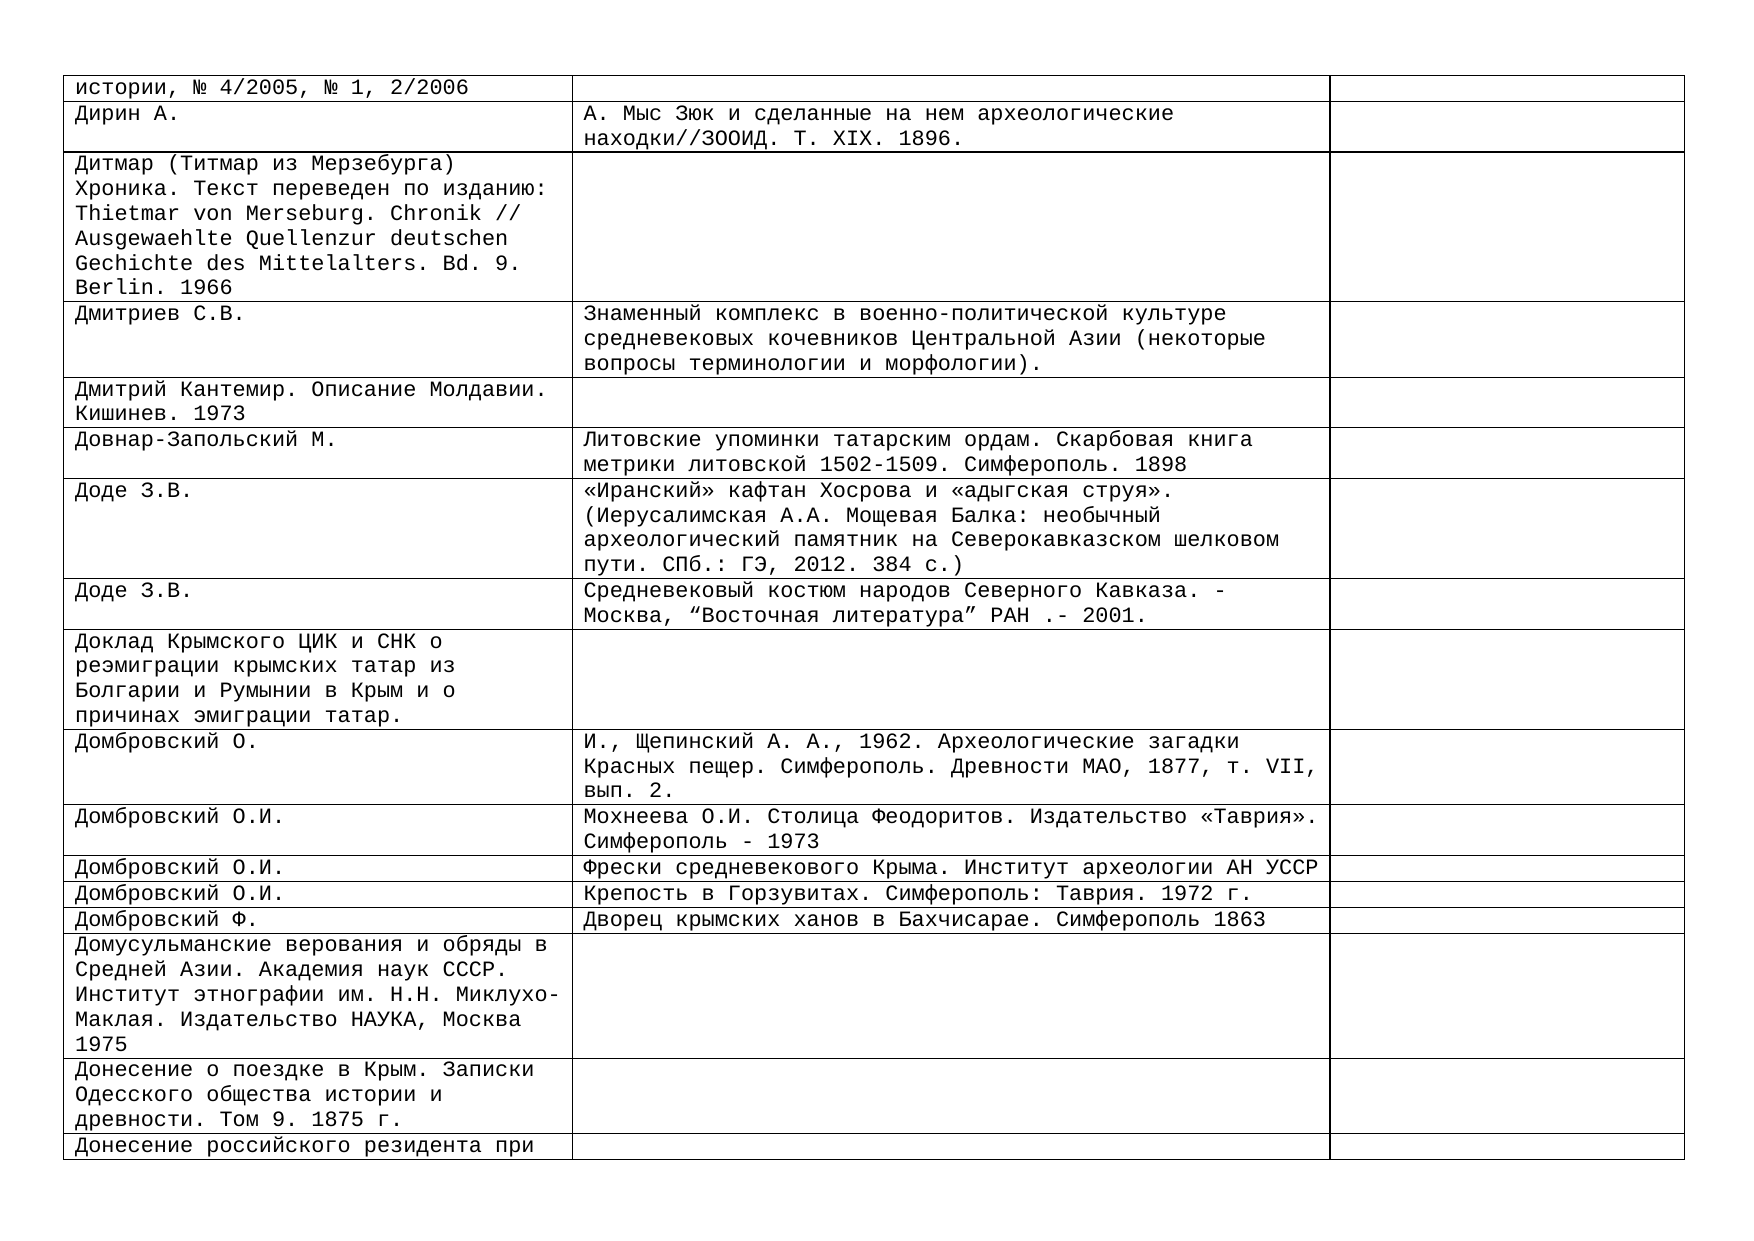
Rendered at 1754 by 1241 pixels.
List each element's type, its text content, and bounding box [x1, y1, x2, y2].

table_cell [1331, 302, 1684, 377]
table_cell [1331, 428, 1684, 478]
table_cell [1331, 378, 1684, 427]
table_cell [1331, 102, 1684, 151]
table_cell А. Мыс Зюк и сделанные на нем археологические находки//ЗООИД. Т. XIX. 1896. [573, 102, 1329, 151]
table_cell И., Щепинский А. А., 1962. Археологические загадки Красных пещер. Симферополь. Древности МАО, 1877, т. VII, вып. 2. [573, 730, 1329, 804]
table_cell Мохнеева О.И. Столица Феодоритов. Издательство «Таврия». Симферополь - 1973 [573, 805, 1329, 855]
table_cell Фрески средневекового Крыма. Институт археологии АН УССР [573, 856, 1329, 881]
table_cell Крепость в Горзувитах. Симферополь: Таврия. 1972 г. [573, 882, 1329, 907]
table_cell Дирин А. [64, 102, 572, 151]
table_cell Довнар-Запольский М. [64, 428, 572, 478]
table_cell Дмитрий Кантемир. Описание Молдавии. Кишинев. 1973 [64, 378, 572, 427]
table_cell [573, 76, 1329, 101]
table_cell [1331, 805, 1684, 855]
table_cell [1331, 730, 1684, 804]
table_cell Знаменный комплекс в военно-политической культуре средневековых кочевников Центральной Азии (некоторые вопросы терминологии и морфологии). [573, 302, 1329, 377]
table_cell Доде З.В. [64, 479, 572, 578]
table_cell Домбровский О.И. [64, 805, 572, 855]
table_cell «Иранский» кафтан Хосрова и «адыгская струя». (Иерусалимская А.А. Мощевая Балка: необычный археологический памятник на Северокавказском шелковом пути. СПб.: ГЭ, 2012. 384 с.) [573, 479, 1329, 578]
table_cell Донесение о поездке в Крым. Записки Одесского общества истории и древности. Том 9. 1875 г. [64, 1059, 572, 1133]
table_cell [1331, 479, 1684, 578]
table_cell Домбровский О.И. [64, 882, 572, 907]
table_cell Домусульманские верования и обряды в Средней Азии. Академия наук СССР. Институт этнографии им. Н.Н. Миклухо-Маклая. Издательство НАУКА, Москва 1975 [64, 934, 572, 1057]
table_cell Литовские упоминки татарским ордам. Скарбовая книга метрики литовской 1502-1509. Симферополь. 1898 [573, 428, 1329, 478]
table_cell [1331, 1134, 1684, 1159]
table_cell [1331, 630, 1684, 729]
table_cell [573, 1134, 1329, 1159]
table_cell [1331, 76, 1684, 101]
table_cell Дмитриев С.В. [64, 302, 572, 377]
table_cell [573, 934, 1329, 1057]
table_cell Домбровский О. [64, 730, 572, 804]
table_cell Домбровский О.И. [64, 856, 572, 881]
table_cell [1331, 1059, 1684, 1133]
table_cell [1331, 856, 1684, 881]
table_cell Дворец крымских ханов в Бахчисарае. Симферополь 1863 [573, 908, 1329, 932]
table_cell [573, 630, 1329, 729]
table_cell Дитмар (Титмар из Мерзебурга) Хроника. Текст переведен по изданию: Thietmar von Merseburg. Chronik // Ausgewaehlte Quellenzur deutschen Gechichte des Mittelalters. Bd. 9. Berlin. 1966 [64, 153, 572, 301]
table_cell [573, 1059, 1329, 1133]
table_cell [1331, 908, 1684, 932]
table_cell [1331, 934, 1684, 1057]
table_cell Домбровский Ф. [64, 908, 572, 932]
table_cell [64, 1134, 572, 1159]
table_cell Доклад Крымского ЦИК и СНК о реэмиграции крымских татар из Болгарии и Румынии в Крым и о причинах эмиграции татар. [64, 630, 572, 729]
table_cell [1331, 579, 1684, 629]
table_cell [1331, 153, 1684, 301]
table_cell Доде З.В. [64, 579, 572, 629]
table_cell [64, 76, 572, 101]
table_cell [1331, 882, 1684, 907]
table_cell [573, 378, 1329, 427]
table_cell Средневековый костюм народов Северного Кавказа. - Москва, “Восточная литература” РАН .- 2001. [573, 579, 1329, 629]
table_cell [573, 153, 1329, 301]
